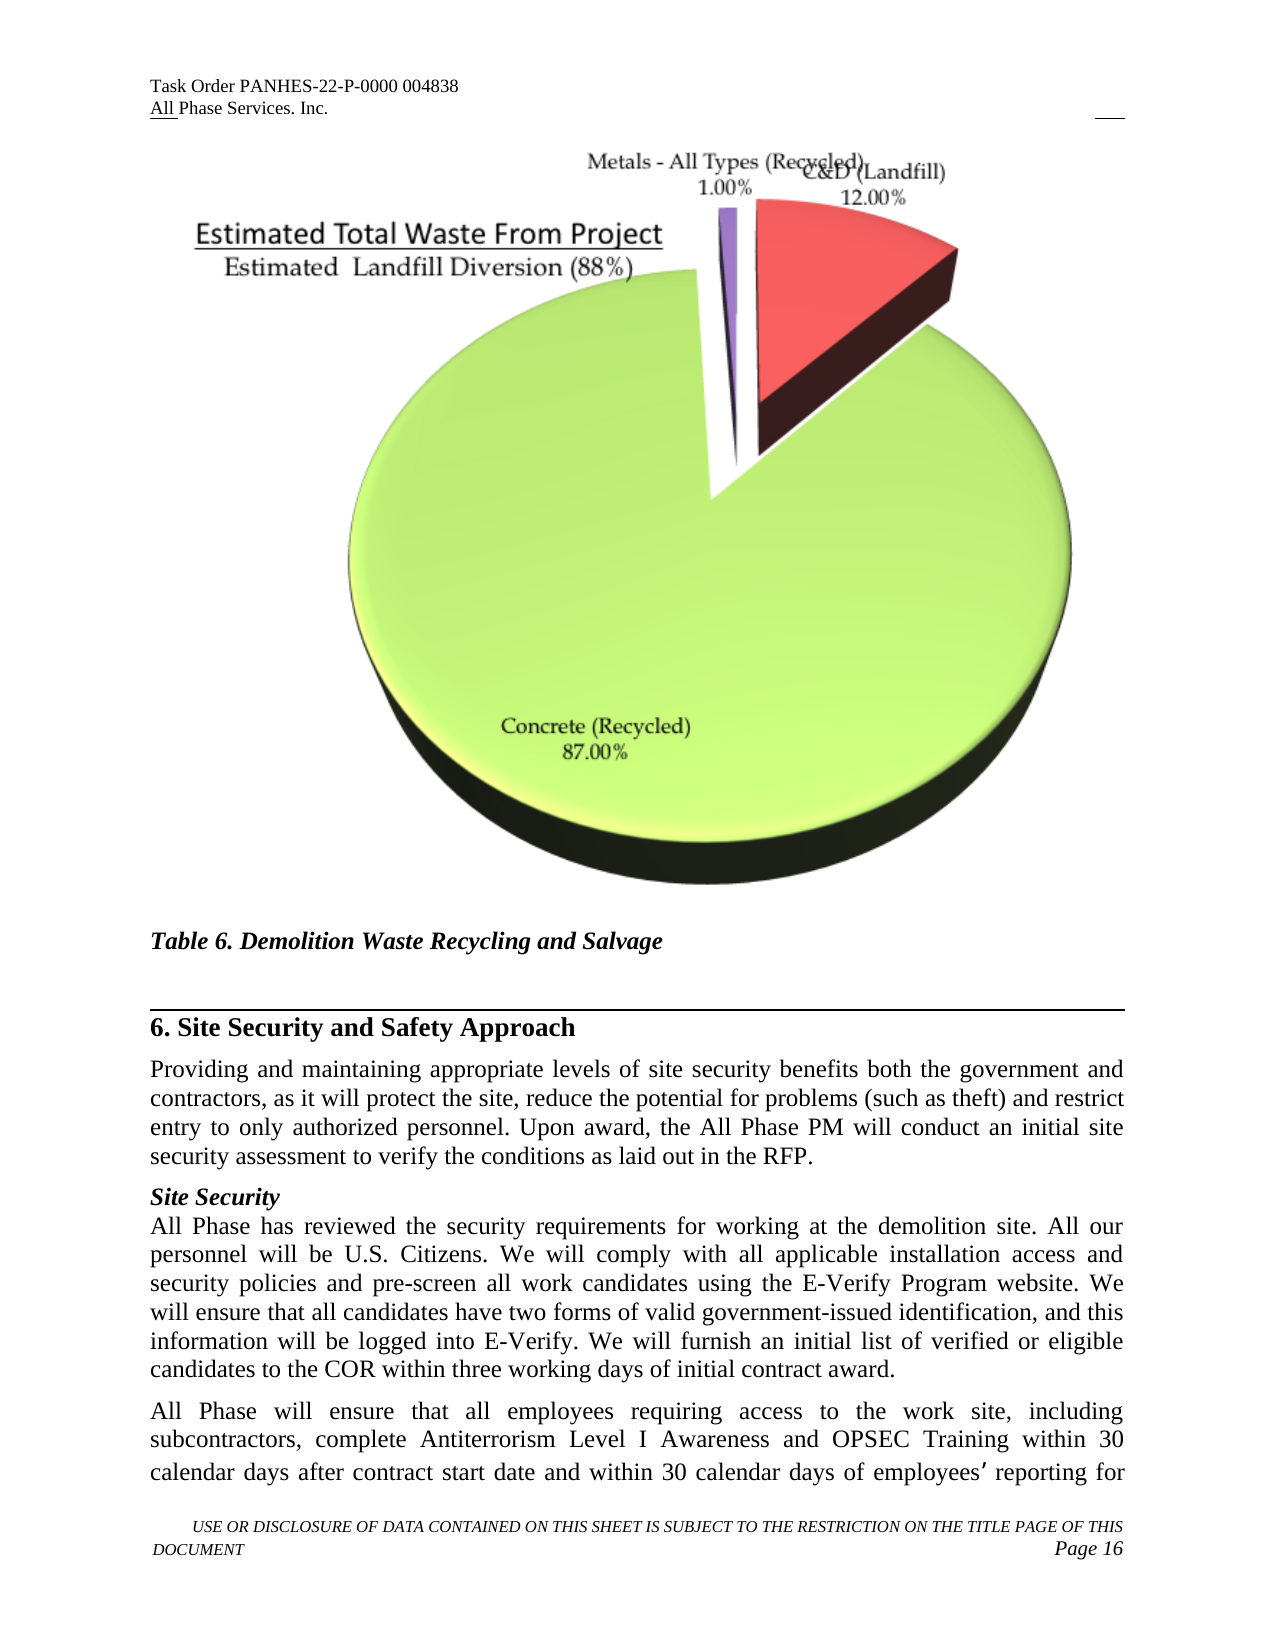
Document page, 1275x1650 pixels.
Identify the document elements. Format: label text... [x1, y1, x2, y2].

text All Phase has reviewed the security requirements for working at the demolition site. All our personnel will be U.S. Citizens. We will comply with all applicable installation access and security policies and pre-screen all work candidates using the E-Verify Program website. We will ensure that all candidates have two forms of valid government-issued identification, and this information will be logged into E-Verify. We will furnish an initial list of verified or eligible candidates to the COR within three working days of initial contract award. [150, 1211, 1125, 1383]
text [150, 1396, 1125, 1487]
text Providing and maintaining appropriate levels of site security benefits both the government and contractors, as it will protect the site, reduce the potential for problems (such as theft) and restrict entry to only authorized personnel. Upon award, the All Phase PM will conduct an initial site security assessment to verify the conditions as laid out in the RFP. [150, 1054, 1125, 1169]
subtitle Site Security [150, 1182, 1125, 1211]
picture [178, 114, 1095, 908]
subtitle 6. Site Security and Safety Approach [150, 1011, 1125, 1042]
